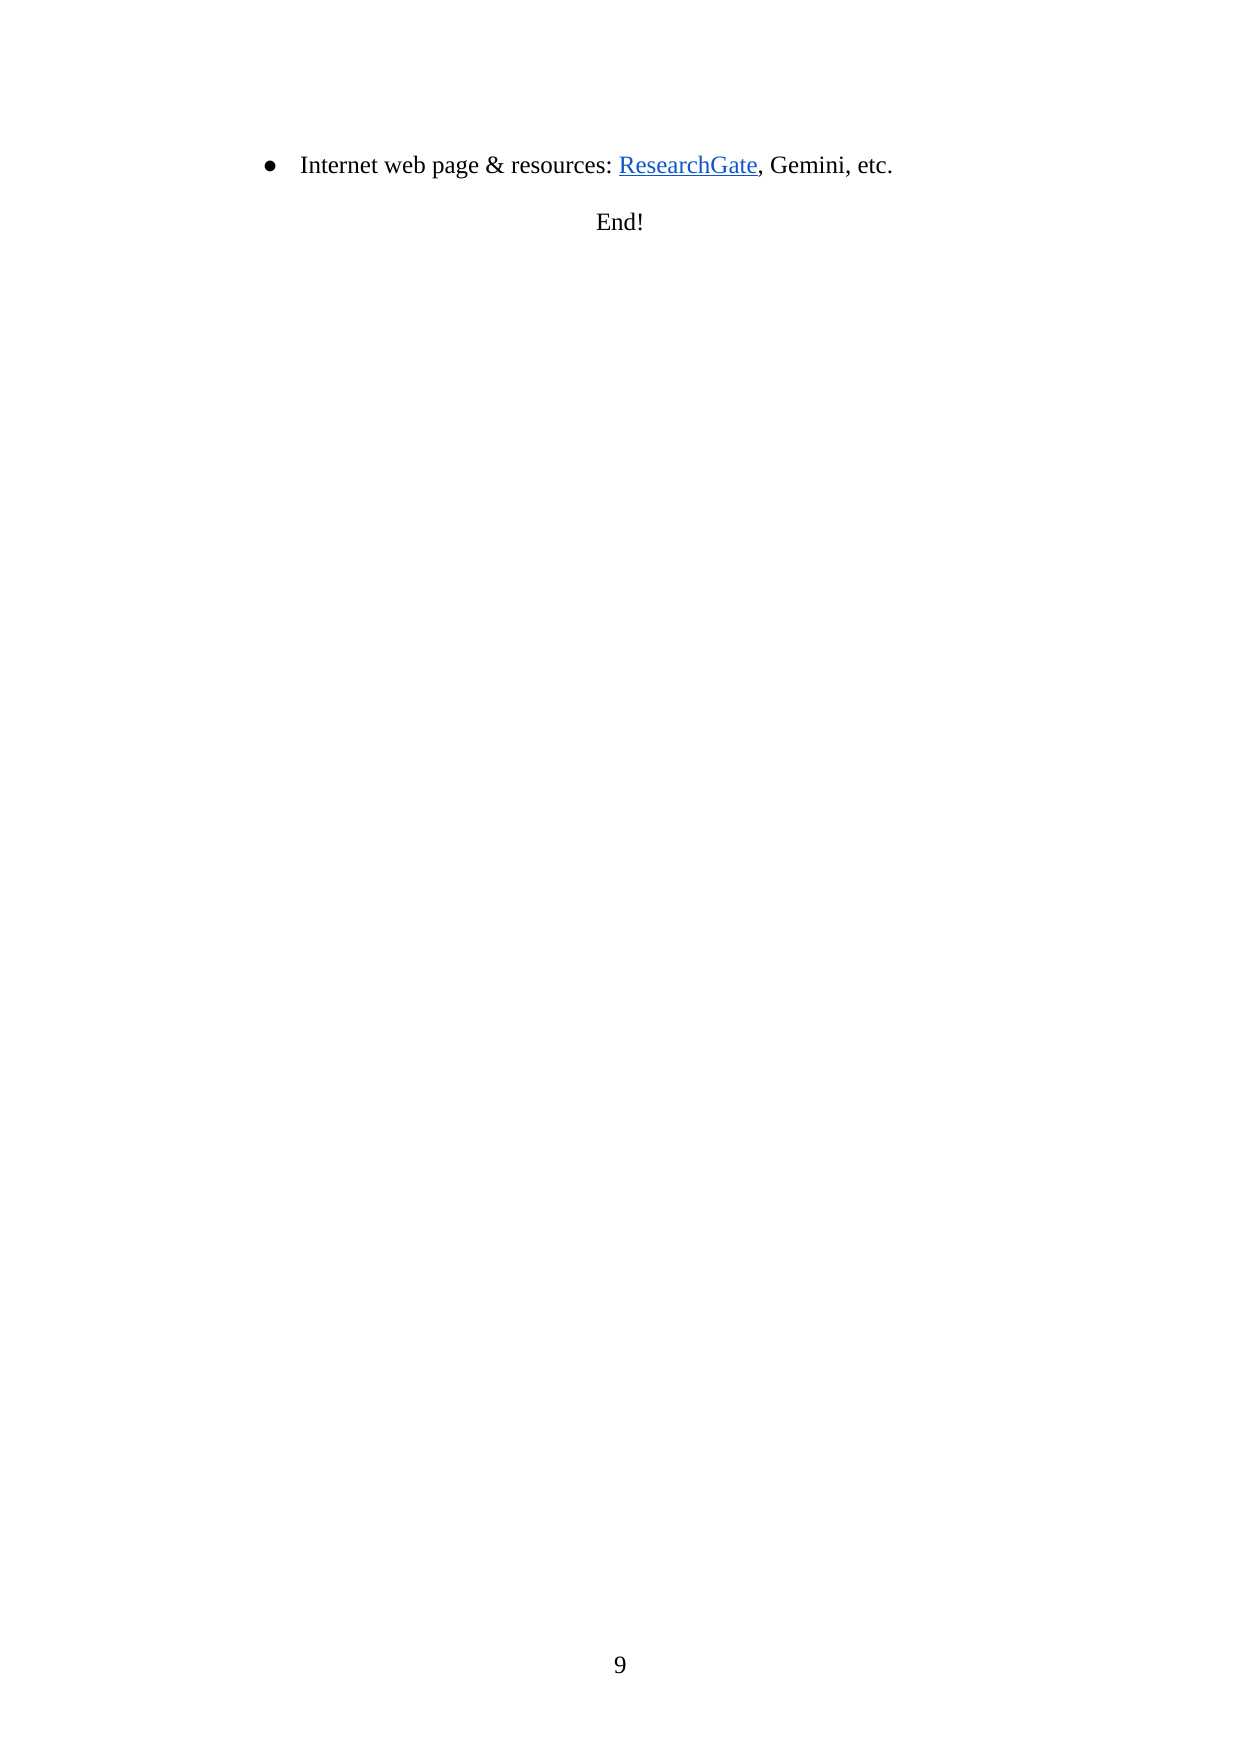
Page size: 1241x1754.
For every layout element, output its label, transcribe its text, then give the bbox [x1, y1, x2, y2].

list Internet web page & resources: ResearchGate, Gemini, etc. [262, 150, 1090, 179]
text End! [150, 207, 1090, 236]
